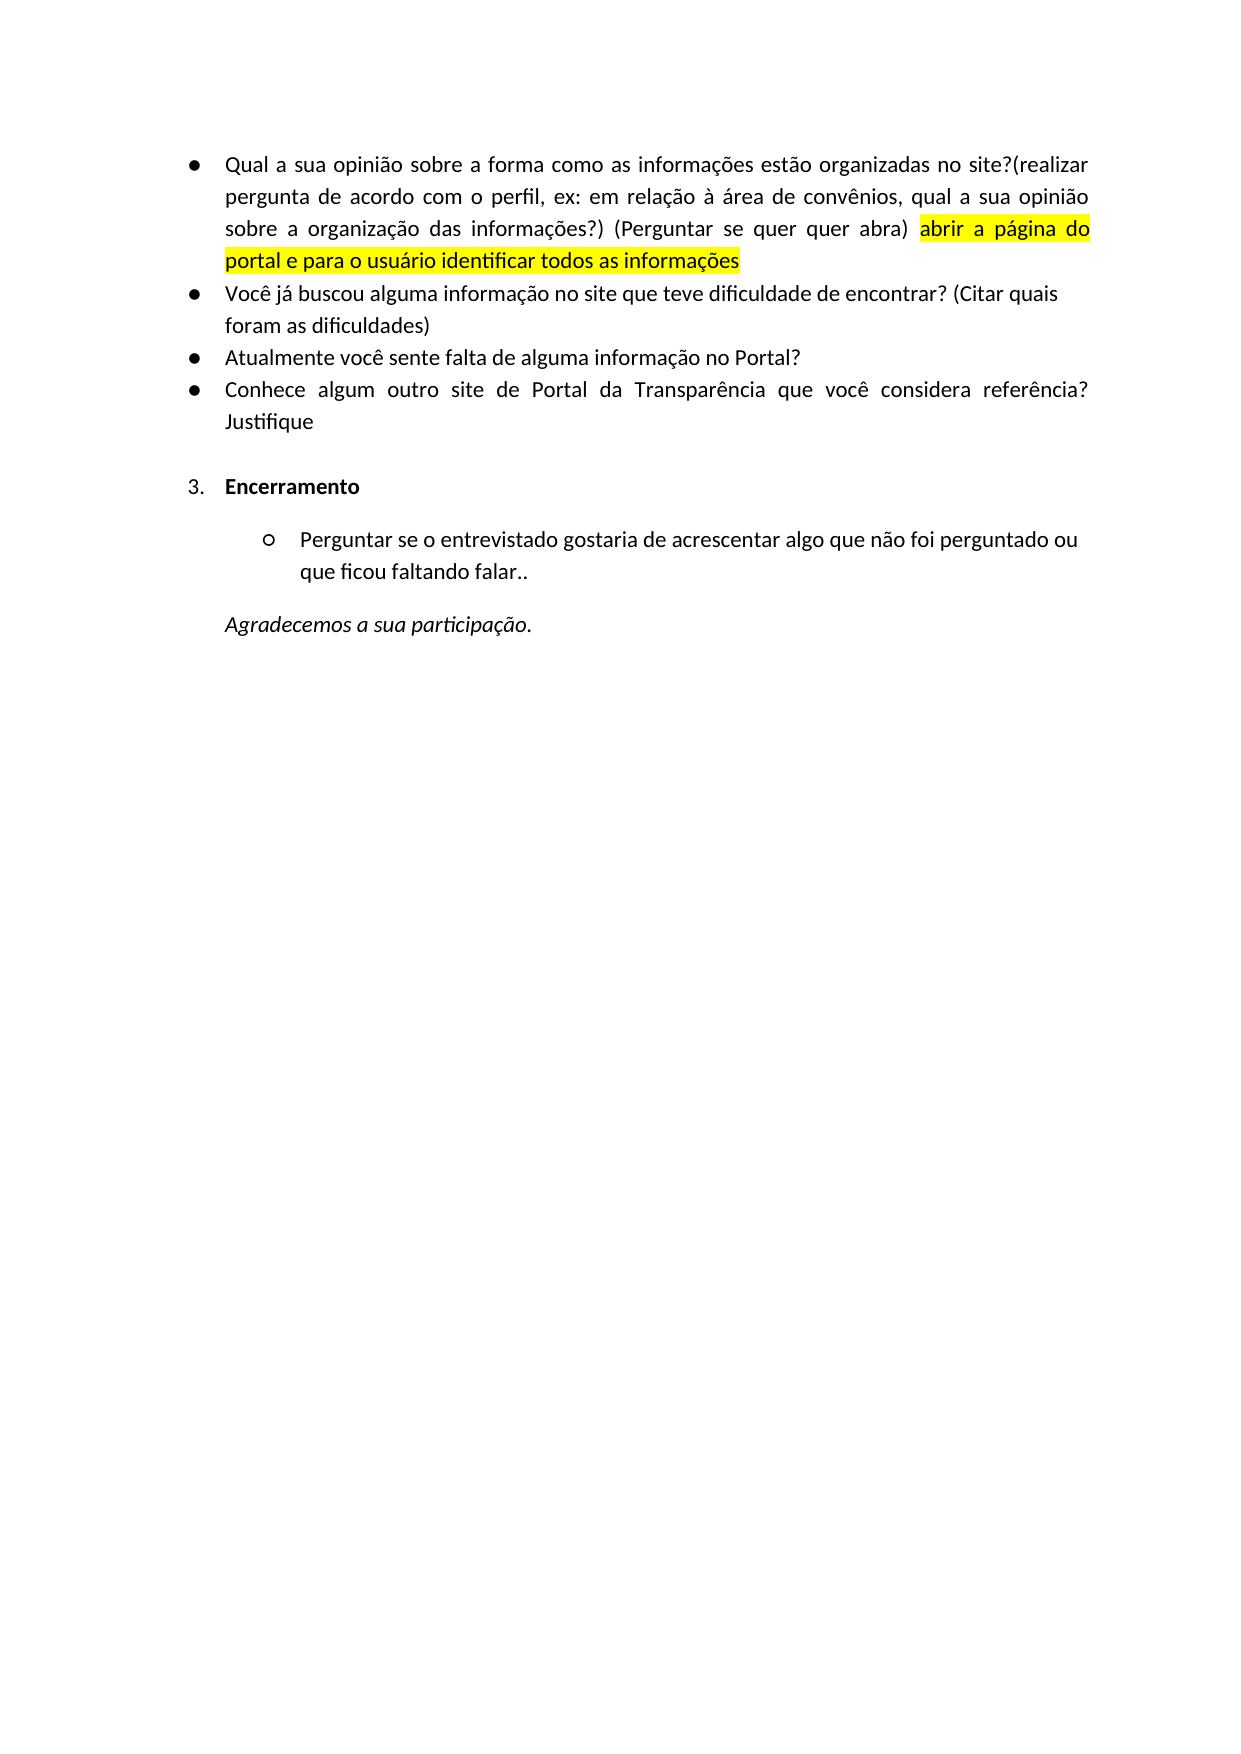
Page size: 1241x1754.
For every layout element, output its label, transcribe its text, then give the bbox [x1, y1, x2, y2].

text Agradecemos a sua participação. [225, 610, 1090, 638]
list Qual a sua opinião sobre a forma como as informações estão organizadas no site?(realizar pergunta de acordo com o perfil, ex: em relação à área de convênios, qual a sua opinião sobre a organização das informações?) (Perguntar se quer quer abra) abrir a página do portal e para o usuário identificar todos as informações [187, 150, 1090, 274]
list Perguntar se o entrevistado gostaria de acrescentar algo que não foi perguntado ou que ficou faltando falar.. [262, 525, 1090, 585]
list Encerramento [187, 472, 1090, 500]
list Você já buscou alguma informação no site que teve dificuldade de encontrar? (Citar quais foram as dificuldades) [187, 279, 1090, 339]
list Atualmente você sente falta de alguma informação no Portal? [187, 343, 1090, 371]
list Conhece algum outro site de Portal da Transparência que você considera referência? Justifique [187, 375, 1090, 436]
